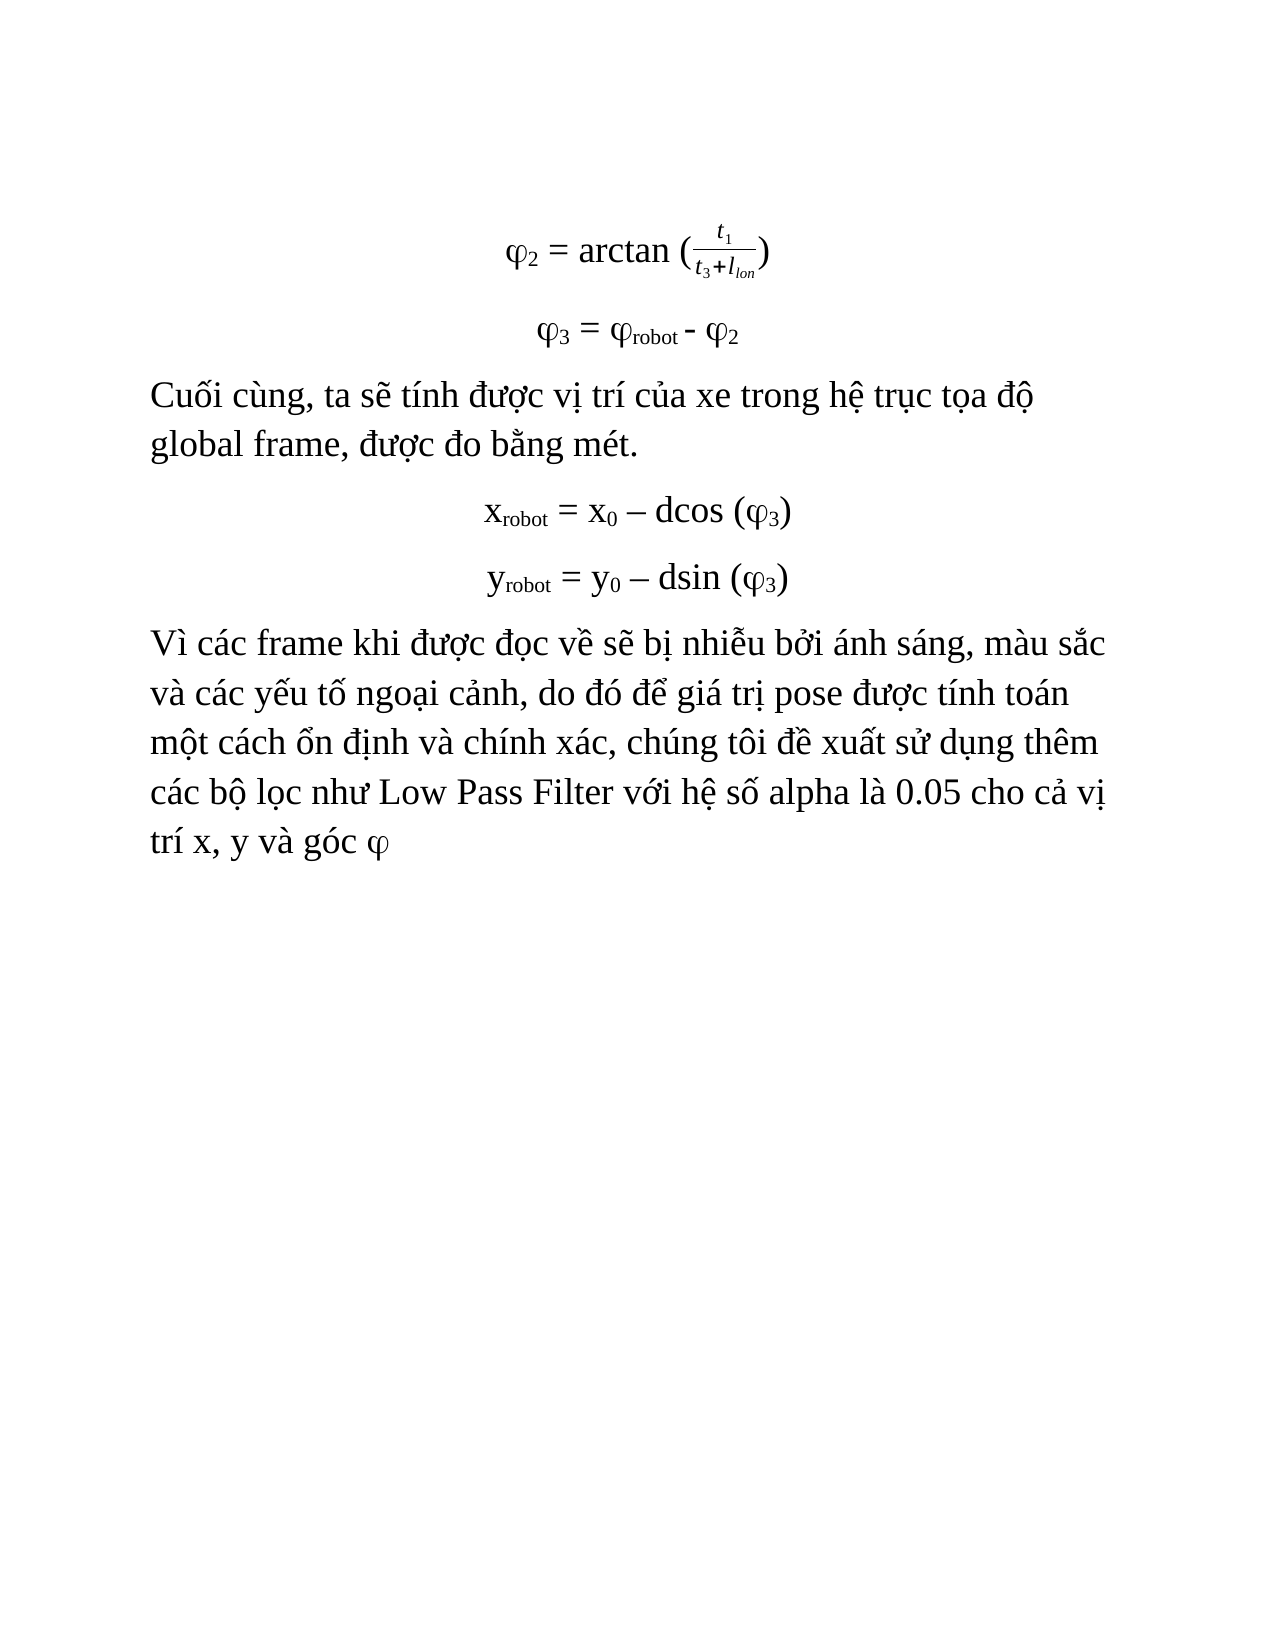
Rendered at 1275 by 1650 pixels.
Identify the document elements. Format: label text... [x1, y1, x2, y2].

text xrobot = x0 – dcos (3) [150, 488, 1125, 531]
text 3 = robot - 2 [150, 306, 1125, 349]
text yrobot = y0 – dsin (3) [150, 554, 1125, 597]
text 2 = arctan () [150, 216, 1125, 283]
text Cuối cùng, ta sẽ tính được vị trí của xe trong hệ trục tọa độ global frame, được đo bằng mét. [150, 372, 1125, 465]
text Vì các frame khi được đọc về sẽ bị nhiễu bởi ánh sáng, màu sắc và các yếu tố ngoại cảnh, do đó để giá trị pose được tính toán một cách ổn định và chính xác, chúng tôi đề xuất sử dụng thêm các bộ lọc như Low Pass Filter với hệ số alpha là 0.05 cho cả vị trí x, y và góc [150, 620, 1125, 862]
